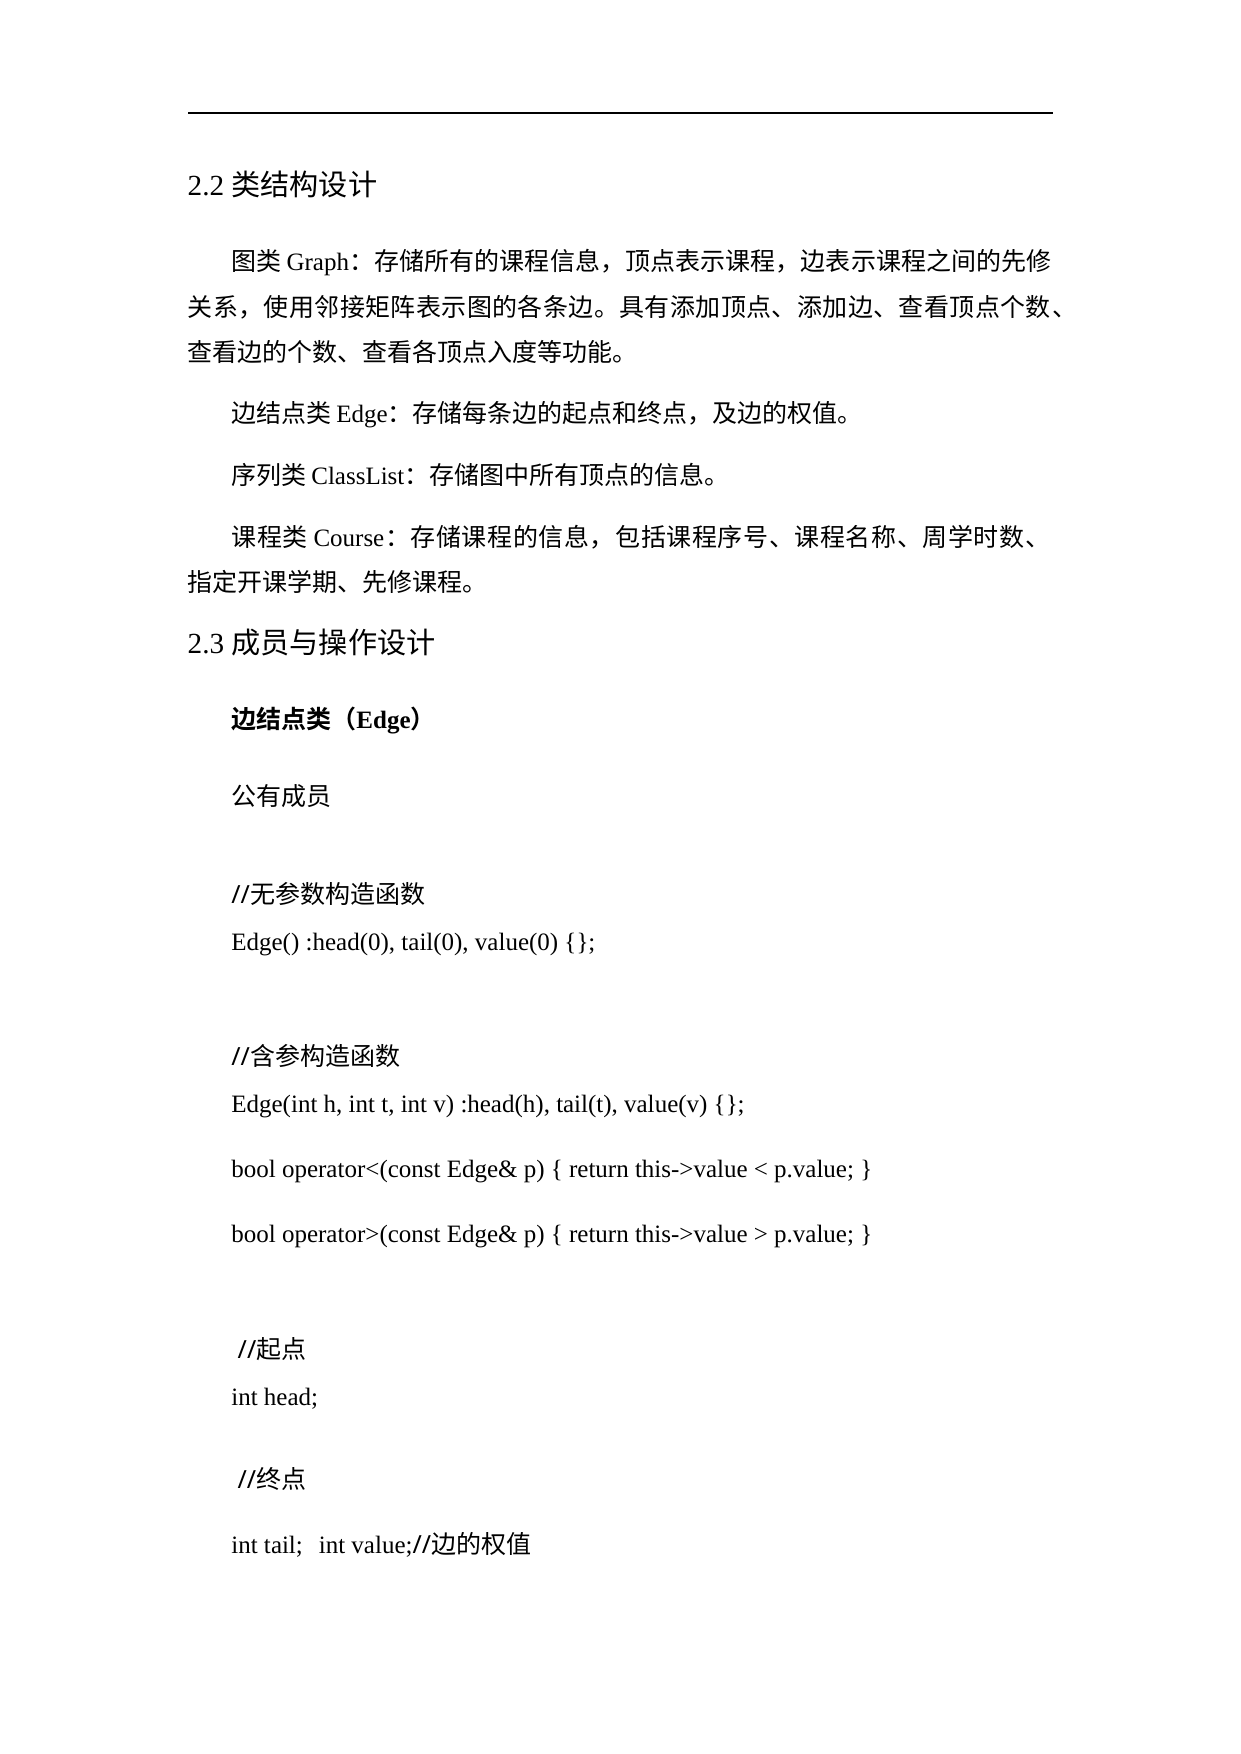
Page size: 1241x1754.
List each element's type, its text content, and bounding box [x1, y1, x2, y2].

text 序列类ClassList：存储图中所有顶点的信息。 [187, 455, 1053, 492]
text 图类Graph：存储所有的课程信息，顶点表示课程，边表示课程之间的先修关系，使用邻接矩阵表示图的各条边。具有添加顶点、添加边、查看顶点个数、查看边的个数、查看各顶点入度等功能。 [187, 242, 1053, 368]
text //含参构造函数 [187, 1022, 1053, 1087]
text 边结点类Edge：存储每条边的起点和终点，及边的权值。 [187, 394, 1053, 430]
text Edge() :head(0), tail(0), value(0) {}; [187, 925, 1053, 957]
text //终点 [187, 1445, 1053, 1510]
text int tail; int value;//边的权值 [187, 1510, 1053, 1575]
text 课程类Course：存储课程的信息，包括课程序号、课程名称、周学时数、指定开课学期、先修课程。 [187, 517, 1053, 598]
text bool operator>(const Edge& p) { return this->value > p.value; } [187, 1217, 1053, 1250]
subtitle 2.3 成员与操作设计 [187, 620, 1053, 662]
text int head; [187, 1380, 1053, 1412]
text bool operator<(const Edge& p) { return this->value < p.value; } [187, 1152, 1053, 1185]
subtitle 2.2 类结构设计 [187, 162, 1053, 204]
text 公有成员 [187, 762, 1053, 827]
text //起点 [187, 1315, 1053, 1380]
text 边结点类（Edge） [187, 700, 1053, 736]
text //无参数构造函数 [187, 860, 1053, 925]
text Edge(int h, int t, int v) :head(h), tail(t), value(v) {}; [187, 1087, 1053, 1120]
